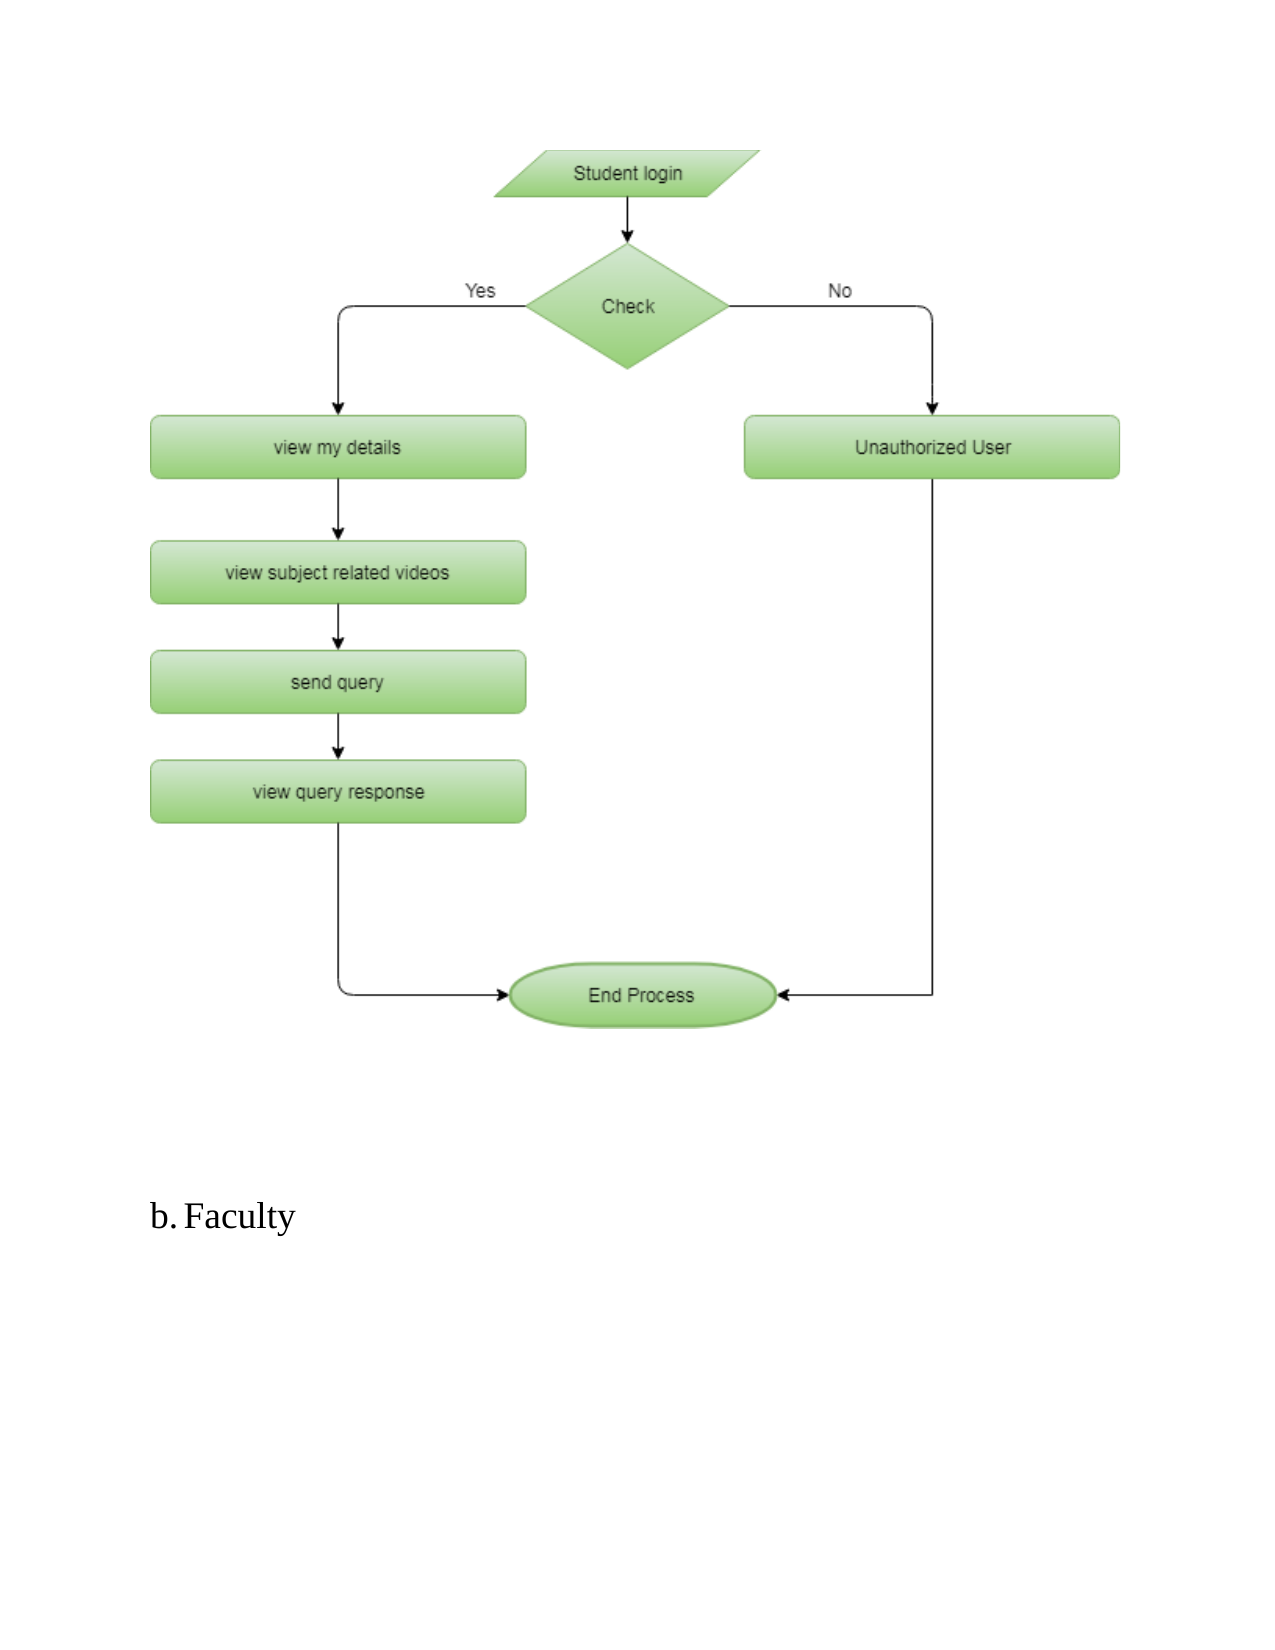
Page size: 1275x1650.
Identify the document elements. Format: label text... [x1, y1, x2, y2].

picture [150, 150, 1121, 1029]
text b. Faculty [150, 1194, 1125, 1237]
